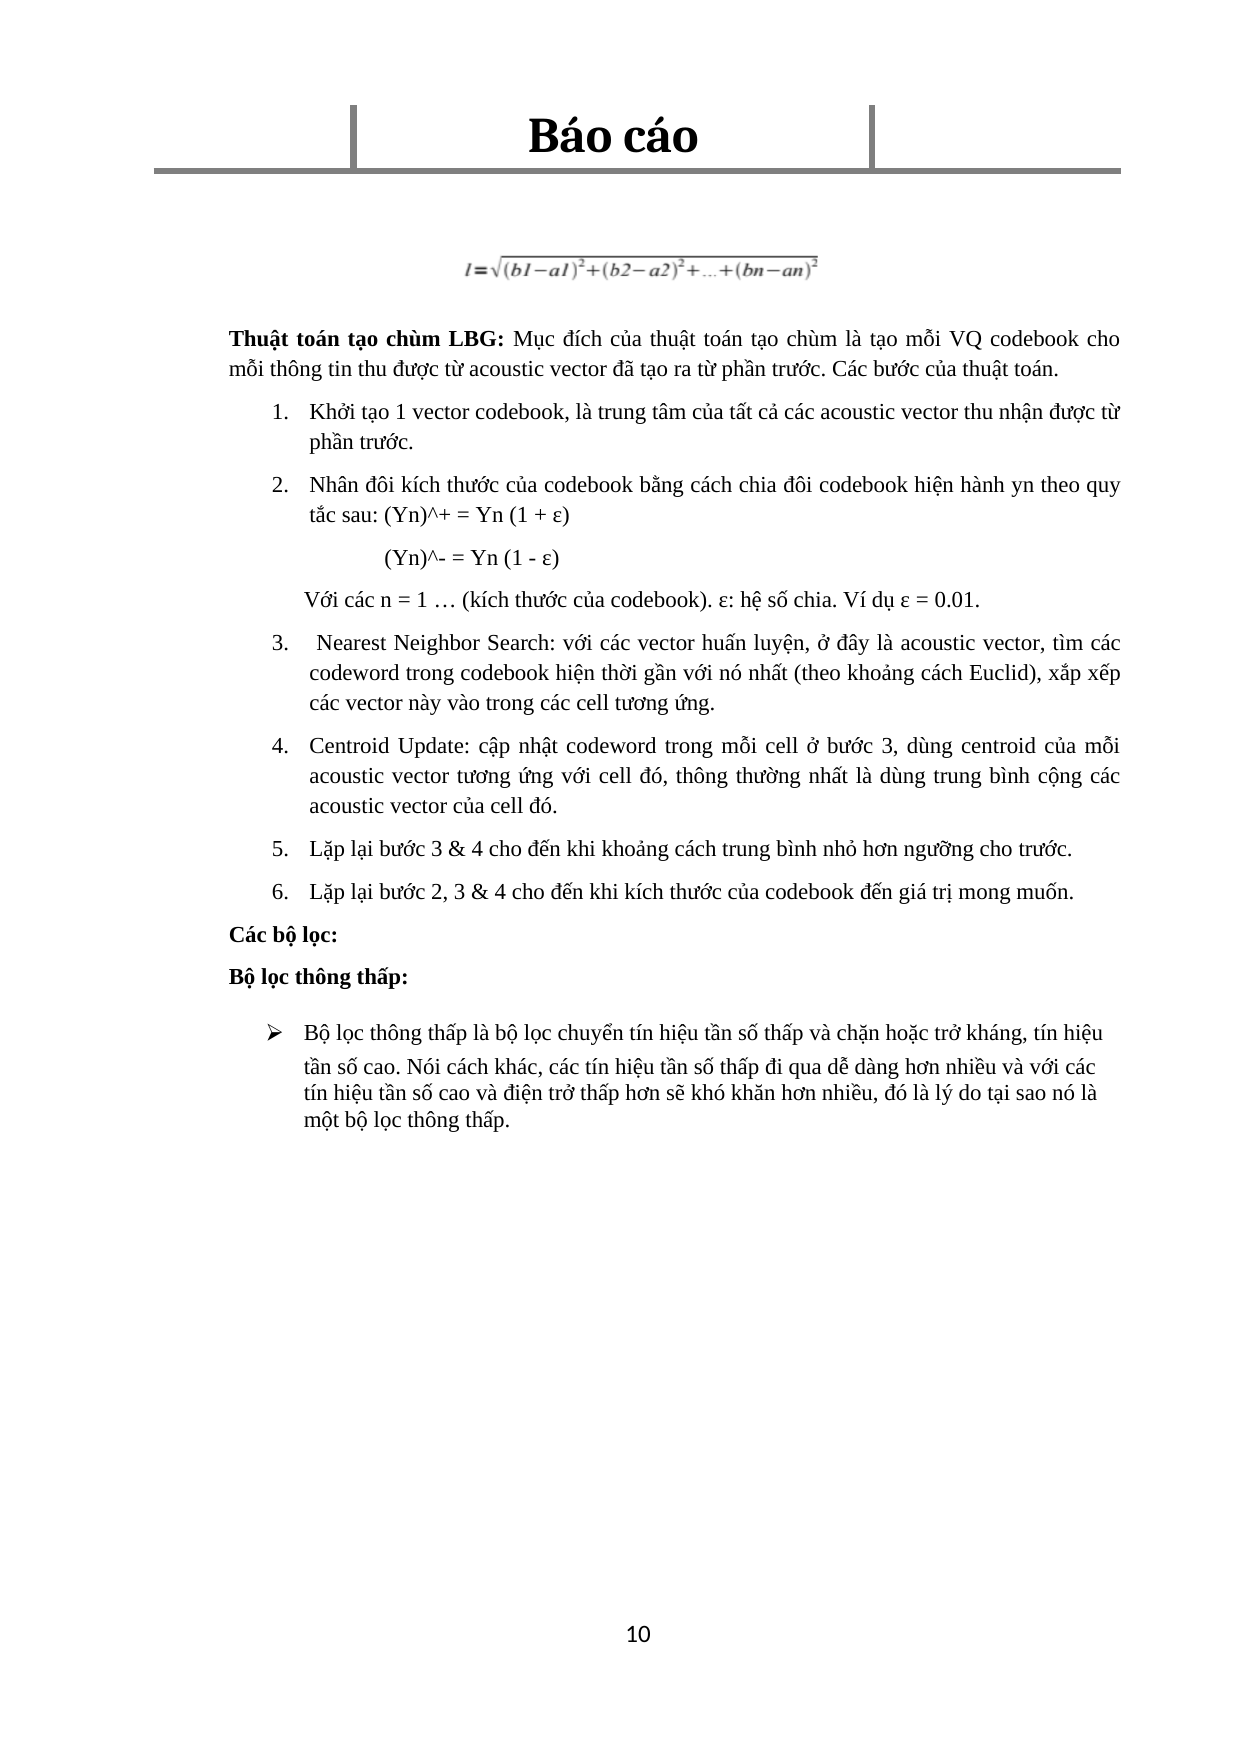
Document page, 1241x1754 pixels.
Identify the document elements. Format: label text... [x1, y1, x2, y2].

picture [459, 242, 843, 309]
text Thuật toán tạo chùm LBG: Mục đích của thuật toán tạo chùm là tạo mỗi VQ codebook cho mỗi thông tin thu được từ acoustic vector đã tạo ra từ phần trước. Các bước của thuật toán. [228, 325, 1122, 381]
list Nearest Neighbor Search: với các vector huấn luyện, ở đây là acoustic vector, tìm các codeword trong codebook hiện thời gần với nó nhất (theo khoảng cách Euclid), xắp xếp các vector này vào trong các cell tương ứng. [272, 629, 1122, 716]
list Centroid Update: cập nhật codeword trong mỗi cell ở bước 3, dùng centroid của mỗi acoustic vector tương ứng với cell đó, thông thường nhất là dùng trung bình cộng các acoustic vector của cell đó. [272, 732, 1122, 819]
list Khởi tạo 1 vector codebook, là trung tâm của tất cả các acoustic vector thu nhận được từ phần trước. [272, 398, 1122, 454]
list Bộ lọc thông thấp là bộ lọc chuyển tín hiệu tần số thấp và chặn hoặc trở kháng, tín hiệu tần số cao. Nói cách khác, các tín hiệu tần số thấp đi qua dễ dàng hơn nhiều và với các tín hiệu tần số cao và điện trở thấp hơn sẽ khó khăn hơn nhiều, đó là lý do tại sao nó là một bộ lọc thông thấp. [266, 1006, 1122, 1132]
text Bộ lọc thông thấp: [228, 963, 1122, 990]
list Nhân đôi kích thước của codebook bằng cách chia đôi codebook hiện hành yn theo quy tắc sau: (Yn)^+ = Yn (1 + ε) [272, 471, 1122, 527]
list Lặp lại bước 3 & 4 cho đến khi khoảng cách trung bình nhỏ hơn ngưỡng cho trước. [272, 835, 1122, 862]
text Với các n = 1 … (kích thước của codebook). ε: hệ số chia. Ví dụ ε = 0.01. [228, 586, 1122, 613]
text (Yn)^- = Yn (1 - ε) [309, 543, 1122, 570]
list Lặp lại bước 2, 3 & 4 cho đến khi kích thước của codebook đến giá trị mong muốn. [272, 878, 1122, 904]
text Các bộ lọc: [228, 921, 1122, 947]
